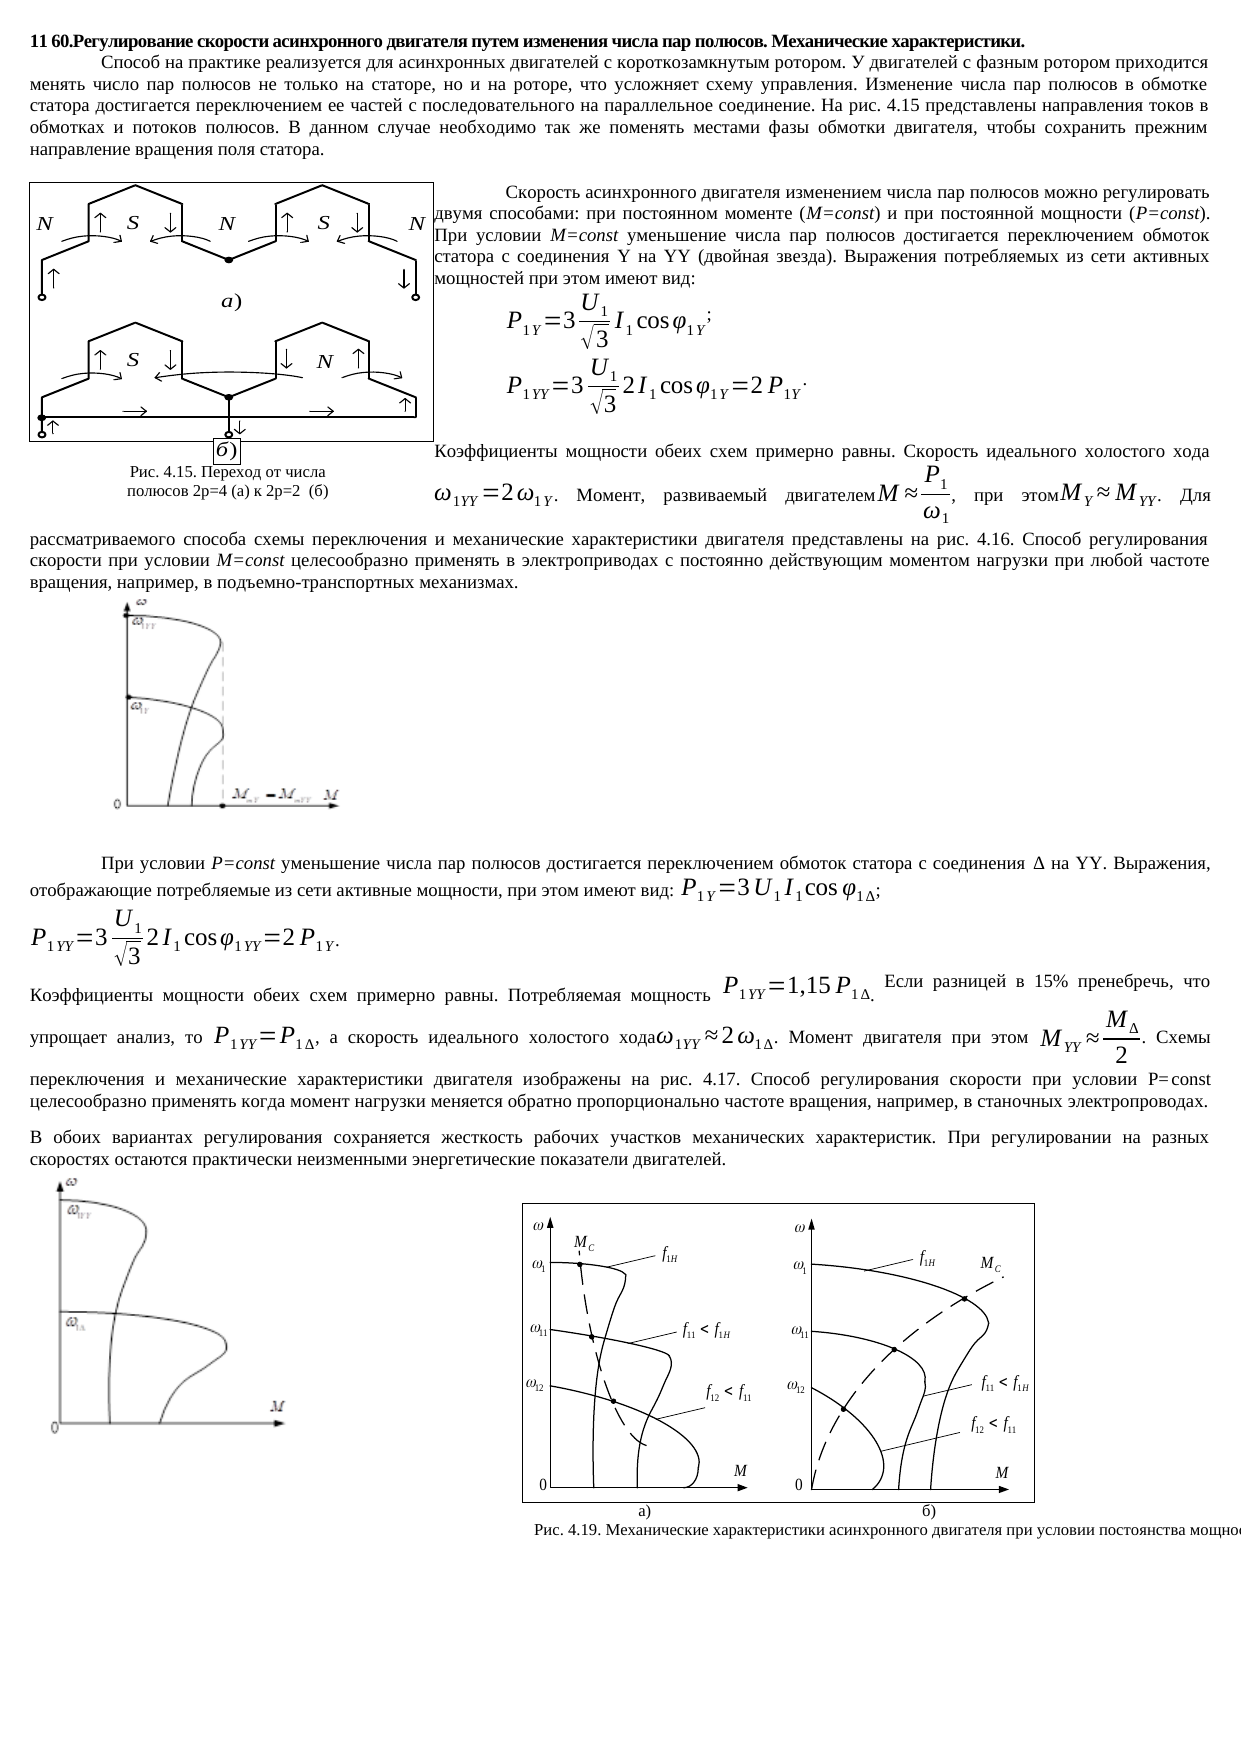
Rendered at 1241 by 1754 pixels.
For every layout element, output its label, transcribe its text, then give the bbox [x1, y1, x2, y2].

text Коэффициенты мощности обеих схем примерно равны. Скорость идеального холостого хода . Момент, развиваемый двигателем, при этом. Для рассматриваемого способа схемы переключения и механические характеристики двигателя представлены на рис. 4.16. Способ регулирования скорости при условии М=const целесообразно применять в электроприводах с постоянно действующим моментом нагрузки при любой частоте вращения, например, в подъемно-транспортных механизмах. [29, 439, 1211, 592]
text Способ на практике реализуется для асинхронных двигателей с короткозамкнутым ротором. У двигателей с фазным ротором приходится менять число пар полюсов не только на статоре, но и на роторе, что усложняет схему управления. Изменение числа пар полюсов в обмотке статора достигается переключением ее частей с последовательного на параллельное соединение. На рис. 4.15 представлены направления токов в обмотках и потоков полюсов. В данном случае необходимо так же поменять местами фазы обмотки двигателя, чтобы сохранить прежним направление вращения поля статора. [29, 51, 1210, 159]
picture [100, 592, 355, 831]
text 11 60.Регулирование скорости асинхронного двигателя путем изменения числа пар полюсов. Механические характеристики. [29, 29, 1211, 51]
text При условии Р=const уменьшение числа пар полюсов достигается переключением обмоток статора с соединения Δ на YY. Выражения, отображающие потребляемые из сети активные мощности, при этом имеют вид: ; [29, 852, 1211, 905]
text . [29, 353, 1211, 418]
text Коэффициенты мощности обеих схем примерно равны. Потребляемая мощность . Если разницей в 15% пренебречь, что упрощает анализ, то , а скорость идеального холостого хода. Момент двигателя при этом . Схемы переключения и механические характеристики двигателя изображены на рис. 4.17. Способ регулирования скорости при условии Р=const целесообразно применять когда момент нагрузки меняется обратно пропорционально частоте вращения, например, в станочных электропроводах. В обоих вариантах регулирования сохраняется жесткость рабочих участков механических характеристик. При регулировании на разных скоростях остаются практически неизменными энергетические показатели двигателей. [29, 970, 1211, 1169]
text ; [29, 288, 1211, 353]
text Скорость асинхронного двигателя изменением числа пар полюсов можно регулировать двумя способами: при постоянном моменте (М=const) и при постоянной мощности (Р=const). При условии М=const уменьшение числа пар полюсов достигается переключением обмоток статора с соединения Y на YY (двойная звезда). Выражения потребляемых из сети активных мощностей при этом имеют вид: [29, 181, 1210, 288]
text . [29, 905, 1211, 970]
picture [29, 1168, 296, 1446]
